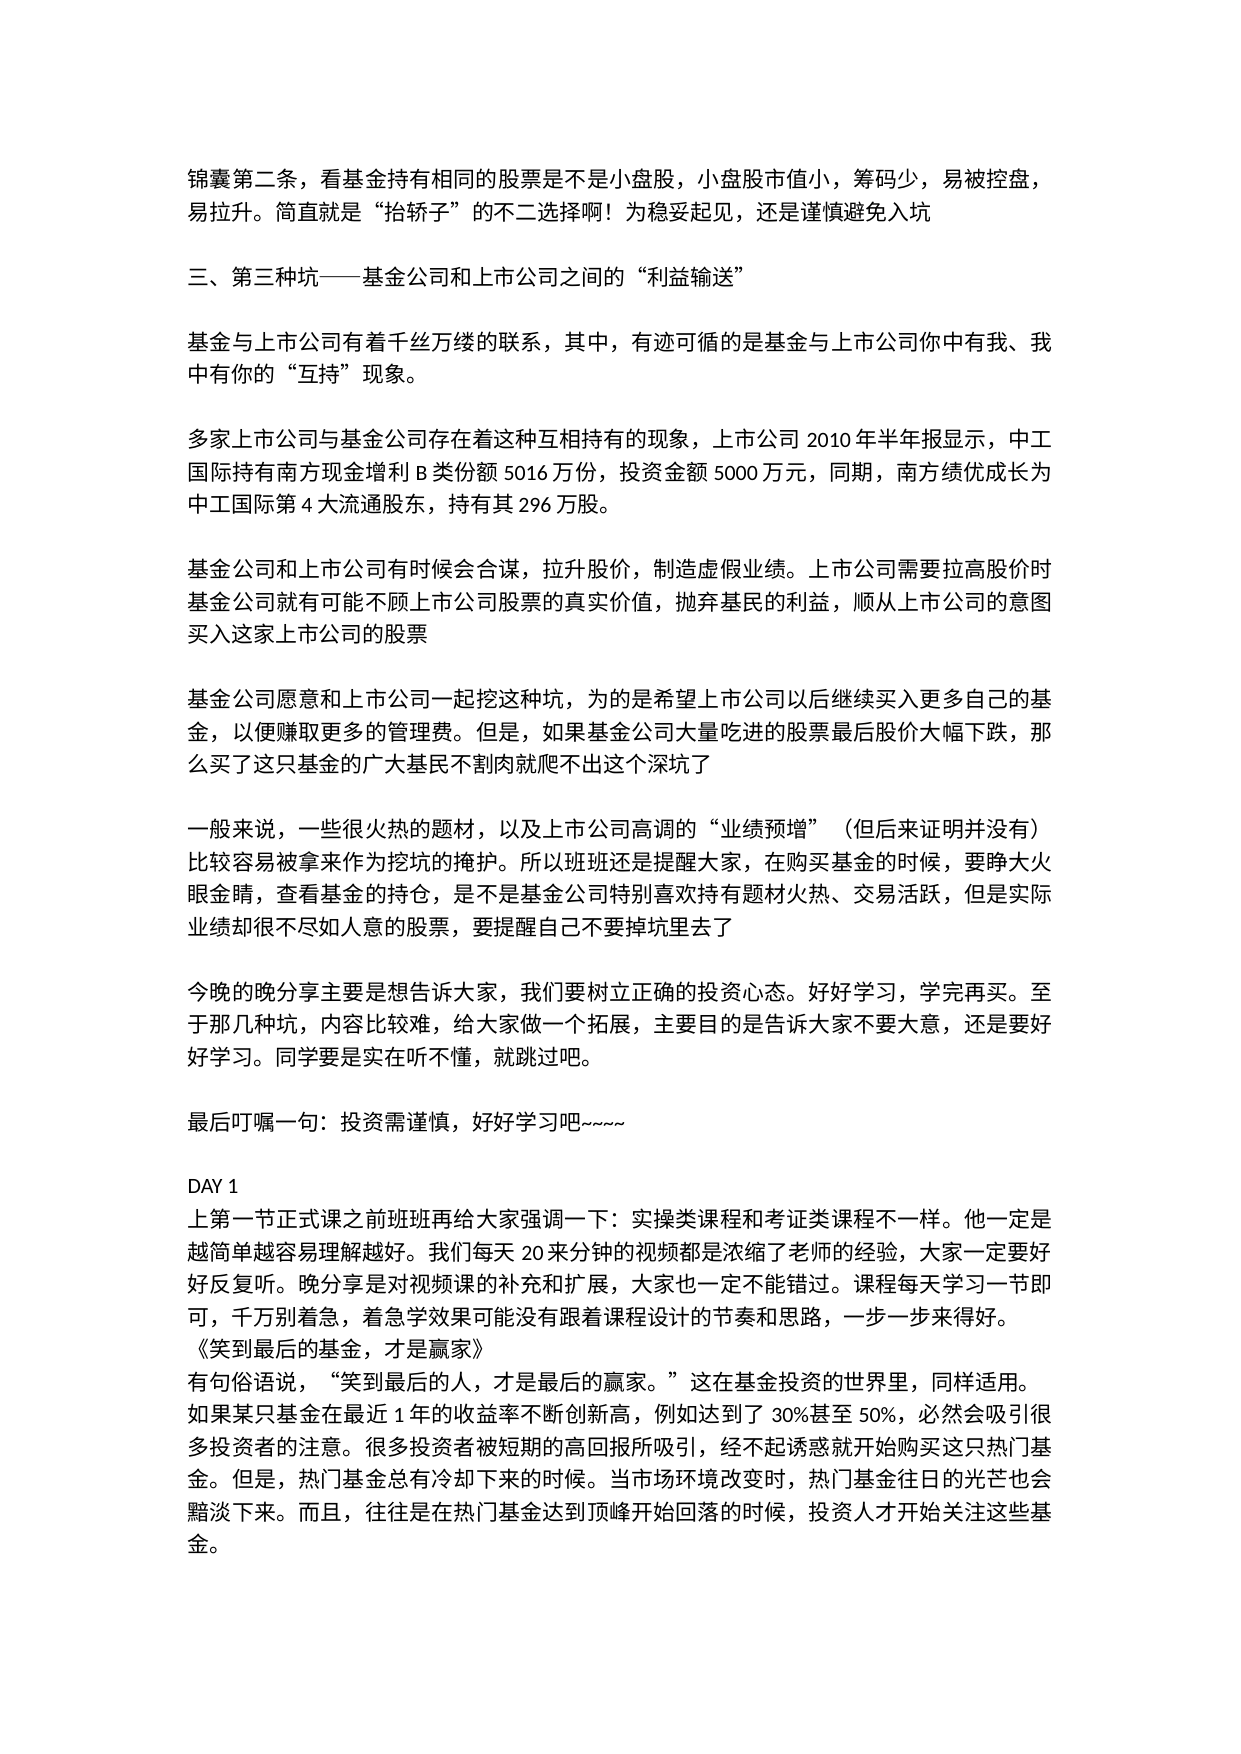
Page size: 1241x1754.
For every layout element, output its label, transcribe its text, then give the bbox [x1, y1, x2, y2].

text 基金与上市公司有着千丝万缕的联系，其中，有迹可循的是基金与上市公司你中有我、我中有你的“互持”现象。 [187, 324, 1053, 389]
text 锦囊第二条，看基金持有相同的股票是不是小盘股，小盘股市值小，筹码少，易被控盘，易拉升。简直就是“抬轿子”的不二选择啊！为稳妥起见，还是谨慎避免入坑 [187, 162, 1053, 227]
text 上第一节正式课之前班班再给大家强调一下：实操类课程和考证类课程不一样。他一定是越简单越容易理解越好。我们每天20来分钟的视频都是浓缩了老师的经验，大家一定要好好反复听。晚分享是对视频课的补充和扩展，大家也一定不能错过。课程每天学习一节即可，千万别着急，着急学效果可能没有跟着课程设计的节奏和思路，一步一步来得好。 [187, 1202, 1053, 1332]
text 最后叮嘱一句：投资需谨慎，好好学习吧~~~~ [187, 1104, 1053, 1137]
text 如果某只基金在最近1年的收益率不断创新高，例如达到了30%甚至50%，必然会吸引很多投资者的注意。很多投资者被短期的高回报所吸引，经不起诱惑就开始购买这只热门基金。但是，热门基金总有冷却下来的时候。当市场环境改变时，热门基金往日的光芒也会黯淡下来。而且，往往是在热门基金达到顶峰开始回落的时候，投资人才开始关注这些基金。 [187, 1397, 1053, 1559]
text 有句俗语说，“笑到最后的人，才是最后的赢家。”这在基金投资的世界里，同样适用。 [187, 1364, 1053, 1397]
text 今晚的晚分享主要是想告诉大家，我们要树立正确的投资心态。好好学习，学完再买。至于那几种坑，内容比较难，给大家做一个拓展，主要目的是告诉大家不要大意，还是要好好学习。同学要是实在听不懂，就跳过吧。 [187, 974, 1053, 1072]
text DAY 1 [187, 1169, 1053, 1202]
text 基金公司和上市公司有时候会合谋，拉升股价，制造虚假业绩。上市公司需要拉高股价时，基金公司就有可能不顾上市公司股票的真实价值，抛弃基民的利益，顺从上市公司的意图，买入这家上市公司的股票 [187, 552, 1053, 649]
text 三、第三种坑——基金公司和上市公司之间的“利益输送” [187, 259, 1053, 292]
text 基金公司愿意和上市公司一起挖这种坑，为的是希望上市公司以后继续买入更多自己的基金，以便赚取更多的管理费。但是，如果基金公司大量吃进的股票最后股价大幅下跌，那么买了这只基金的广大基民不割肉就爬不出这个深坑了 [187, 682, 1053, 779]
text 多家上市公司与基金公司存在着这种互相持有的现象，上市公司2010年半年报显示，中工国际持有南方现金增利B类份额5016万份，投资金额5000万元，同期，南方绩优成长为中工国际第4大流通股东，持有其296万股。 [187, 422, 1053, 519]
text 《笑到最后的基金，才是赢家》 [187, 1332, 1053, 1364]
text 一般来说，一些很火热的题材，以及上市公司高调的“业绩预增”（但后来证明并没有），比较容易被拿来作为挖坑的掩护。所以班班还是提醒大家，在购买基金的时候，要睁大火眼金睛，查看基金的持仓，是不是基金公司特别喜欢持有题材火热、交易活跃，但是实际业绩却很不尽如人意的股票，要提醒自己不要掉坑里去了 [187, 812, 1053, 942]
